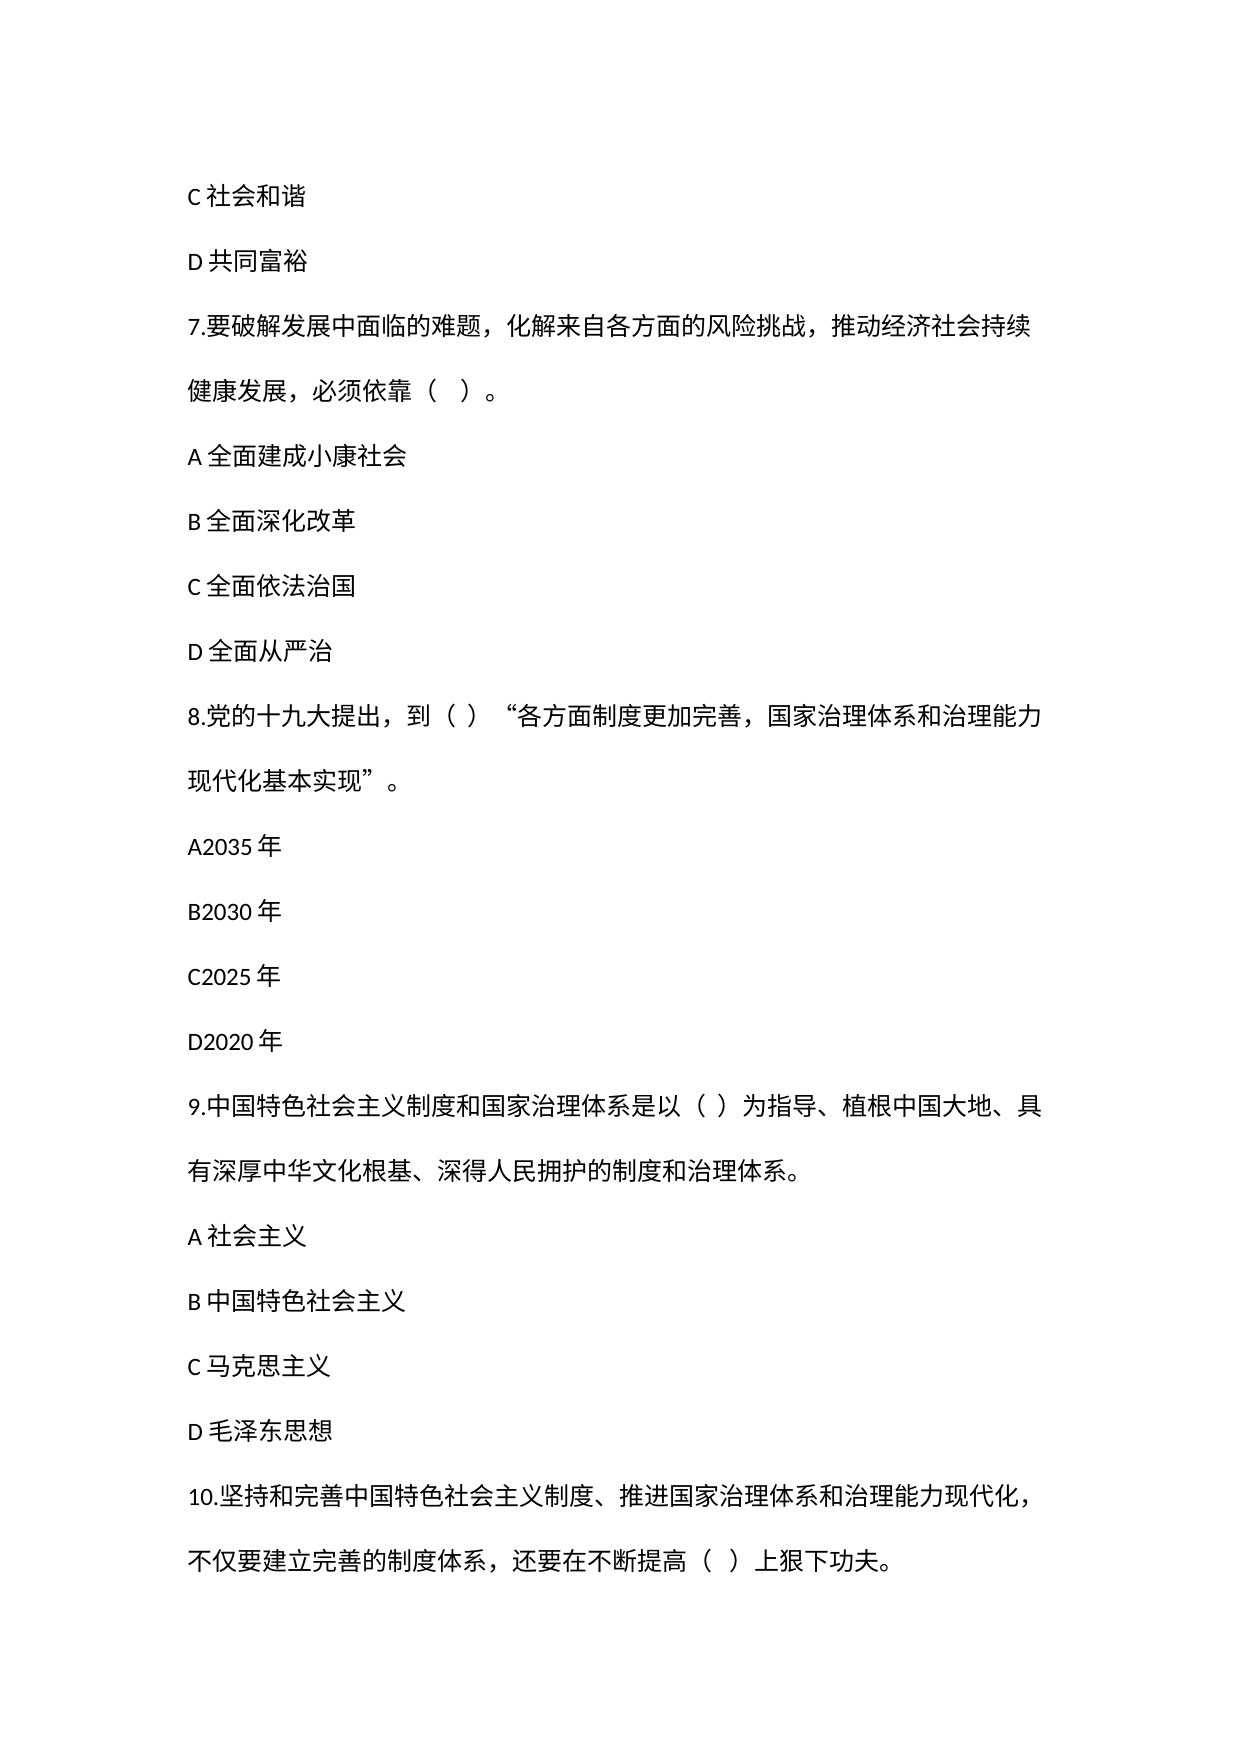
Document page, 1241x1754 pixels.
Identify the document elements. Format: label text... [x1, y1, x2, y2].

text B全面深化改革 [187, 487, 1053, 552]
text C社会和谐 [187, 162, 1053, 227]
text A社会主义 [187, 1202, 1053, 1267]
text 8.党的十九大提出，到（ ）“各方面制度更加完善，国家治理体系和治理能力现代化基本实现”。 [187, 682, 1053, 812]
text D毛泽东思想 [187, 1397, 1053, 1462]
text D2020年 [187, 1007, 1053, 1072]
text 10.坚持和完善中国特色社会主义制度、推进国家治理体系和治理能力现代化，不仅要建立完善的制度体系，还要在不断提高（ ）上狠下功夫。 [187, 1462, 1053, 1592]
text C马克思主义 [187, 1332, 1053, 1397]
text C全面依法治国 [187, 552, 1053, 617]
text 7.要破解发展中面临的难题，化解来自各方面的风险挑战，推动经济社会持续健康发展，必须依靠（ ）。 [187, 292, 1053, 422]
text A2035年 [187, 812, 1053, 877]
text B中国特色社会主义 [187, 1267, 1053, 1332]
text B2030年 [187, 877, 1053, 942]
text D共同富裕 [187, 227, 1053, 292]
text A全面建成小康社会 [187, 422, 1053, 487]
text 9.中国特色社会主义制度和国家治理体系是以（ ）为指导、植根中国大地、具有深厚中华文化根基、深得人民拥护的制度和治理体系。 [187, 1072, 1053, 1202]
text C2025年 [187, 942, 1053, 1007]
text D全面从严治 [187, 617, 1053, 682]
